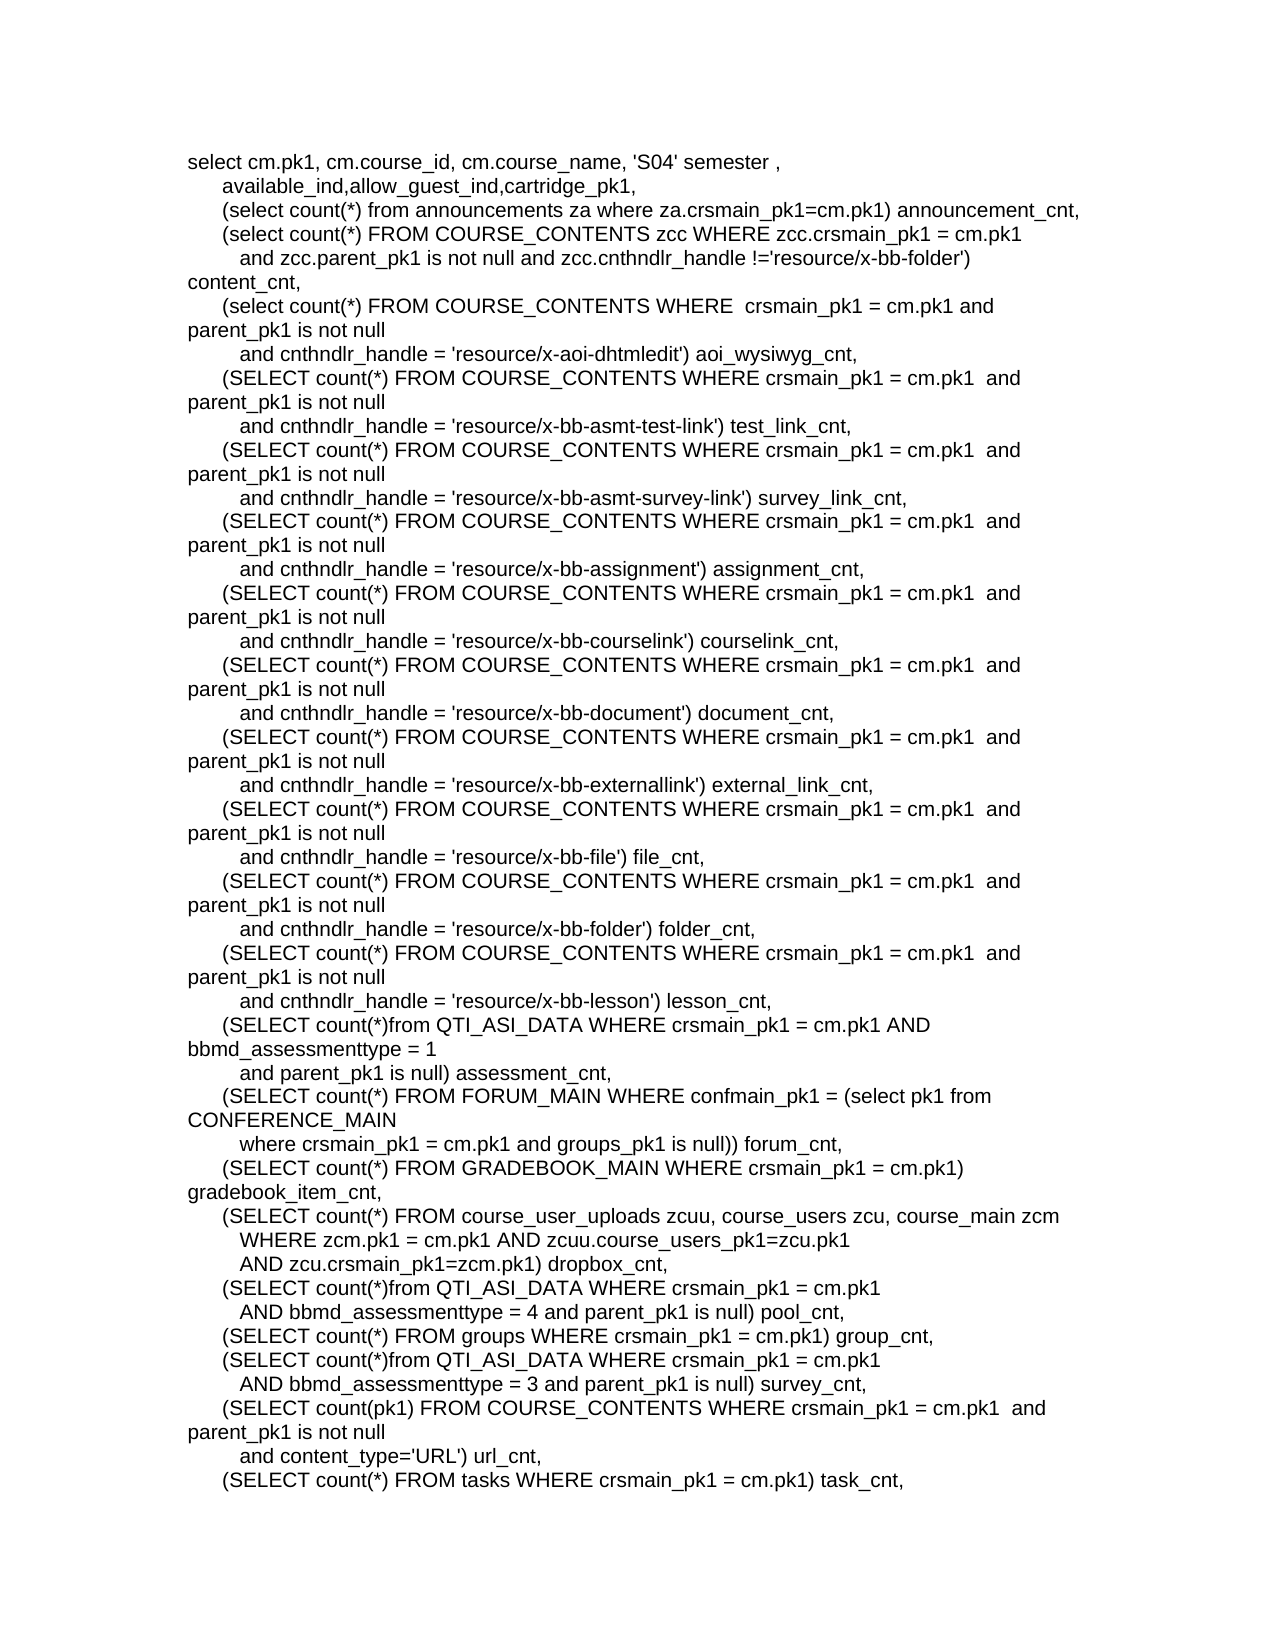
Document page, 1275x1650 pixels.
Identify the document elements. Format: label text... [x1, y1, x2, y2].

text (SELECT count(*) FROM COURSE_CONTENTS WHERE crsmain_pk1 = cm.pk1 and parent_pk1 is not null [187, 941, 1087, 988]
text (SELECT count(*) FROM COURSE_CONTENTS WHERE crsmain_pk1 = cm.pk1 and parent_pk1 is not null [187, 725, 1087, 773]
text (SELECT count(pk1) FROM COURSE_CONTENTS WHERE crsmain_pk1 = cm.pk1 and parent_pk1 is not null [187, 1396, 1087, 1444]
text WHERE zcm.pk1 = cm.pk1 AND zcuu.course_users_pk1=zcu.pk1 [187, 1228, 1087, 1252]
text available_ind,allow_guest_ind,cartridge_pk1, [187, 174, 1087, 198]
text AND bbmd_assessmenttype = 3 and parent_pk1 is null) survey_cnt, [187, 1372, 1087, 1396]
text (SELECT count(*) FROM COURSE_CONTENTS WHERE crsmain_pk1 = cm.pk1 and parent_pk1 is not null [187, 797, 1087, 845]
text (SELECT count(*)from QTI_ASI_DATA WHERE crsmain_pk1 = cm.pk1 AND bbmd_assessmenttype = 1 [187, 1012, 1087, 1060]
text and cnthndlr_handle = 'resource/x-bb-file') file_cnt, [187, 845, 1087, 869]
text and cnthndlr_handle = 'resource/x-bb-document') document_cnt, [187, 701, 1087, 725]
text (select count(*) from announcements za where za.crsmain_pk1=cm.pk1) announcement_cnt, [187, 198, 1087, 222]
text (SELECT count(*) FROM course_user_uploads zcuu, course_users zcu, course_main zcm [187, 1204, 1087, 1228]
text and cnthndlr_handle = 'resource/x-bb-courselink') courselink_cnt, [187, 629, 1087, 653]
text and cnthndlr_handle = 'resource/x-bb-lesson') lesson_cnt, [187, 988, 1087, 1012]
text (SELECT count(*) FROM tasks WHERE crsmain_pk1 = cm.pk1) task_cnt, [187, 1468, 1087, 1492]
text and zcc.parent_pk1 is not null and zcc.cnthndlr_handle !='resource/x-bb-folder') content_cnt, [187, 246, 1087, 294]
text (SELECT count(*)from QTI_ASI_DATA WHERE crsmain_pk1 = cm.pk1 [187, 1348, 1087, 1372]
text (select count(*) FROM COURSE_CONTENTS WHERE crsmain_pk1 = cm.pk1 and parent_pk1 is not null [187, 294, 1087, 342]
text (SELECT count(*) FROM COURSE_CONTENTS WHERE crsmain_pk1 = cm.pk1 and parent_pk1 is not null [187, 437, 1087, 485]
text and cnthndlr_handle = 'resource/x-bb-asmt-test-link') test_link_cnt, [187, 413, 1087, 437]
text (SELECT count(*) FROM COURSE_CONTENTS WHERE crsmain_pk1 = cm.pk1 and parent_pk1 is not null [187, 869, 1087, 917]
text (SELECT count(*)from QTI_ASI_DATA WHERE crsmain_pk1 = cm.pk1 [187, 1276, 1087, 1300]
text and cnthndlr_handle = 'resource/x-bb-assignment') assignment_cnt, [187, 557, 1087, 581]
text and cnthndlr_handle = 'resource/x-bb-externallink') external_link_cnt, [187, 773, 1087, 797]
text (SELECT count(*) FROM COURSE_CONTENTS WHERE crsmain_pk1 = cm.pk1 and parent_pk1 is not null [187, 366, 1087, 413]
text and cnthndlr_handle = 'resource/x-bb-folder') folder_cnt, [187, 917, 1087, 941]
text (SELECT count(*) FROM GRADEBOOK_MAIN WHERE crsmain_pk1 = cm.pk1) gradebook_item_cnt, [187, 1156, 1087, 1204]
text and content_type='URL') url_cnt, [187, 1444, 1087, 1468]
text (select count(*) FROM COURSE_CONTENTS zcc WHERE zcc.crsmain_pk1 = cm.pk1 [187, 222, 1087, 246]
text (SELECT count(*) FROM FORUM_MAIN WHERE confmain_pk1 = (select pk1 from CONFERENCE_MAIN [187, 1084, 1087, 1132]
text and cnthndlr_handle = 'resource/x-bb-asmt-survey-link') survey_link_cnt, [187, 485, 1087, 509]
text and cnthndlr_handle = 'resource/x-aoi-dhtmledit') aoi_wysiwyg_cnt, [187, 342, 1087, 366]
text (SELECT count(*) FROM groups WHERE crsmain_pk1 = cm.pk1) group_cnt, [187, 1324, 1087, 1348]
text AND bbmd_assessmenttype = 4 and parent_pk1 is null) pool_cnt, [187, 1300, 1087, 1324]
text (SELECT count(*) FROM COURSE_CONTENTS WHERE crsmain_pk1 = cm.pk1 and parent_pk1 is not null [187, 509, 1087, 557]
text and parent_pk1 is null) assessment_cnt, [187, 1060, 1087, 1084]
text AND zcu.crsmain_pk1=zcm.pk1) dropbox_cnt, [187, 1252, 1087, 1276]
text select cm.pk1, cm.course_id, cm.course_name, 'S04' semester , [187, 150, 1087, 174]
text (SELECT count(*) FROM COURSE_CONTENTS WHERE crsmain_pk1 = cm.pk1 and parent_pk1 is not null [187, 653, 1087, 701]
text (SELECT count(*) FROM COURSE_CONTENTS WHERE crsmain_pk1 = cm.pk1 and parent_pk1 is not null [187, 581, 1087, 629]
text where crsmain_pk1 = cm.pk1 and groups_pk1 is null)) forum_cnt, [187, 1132, 1087, 1156]
